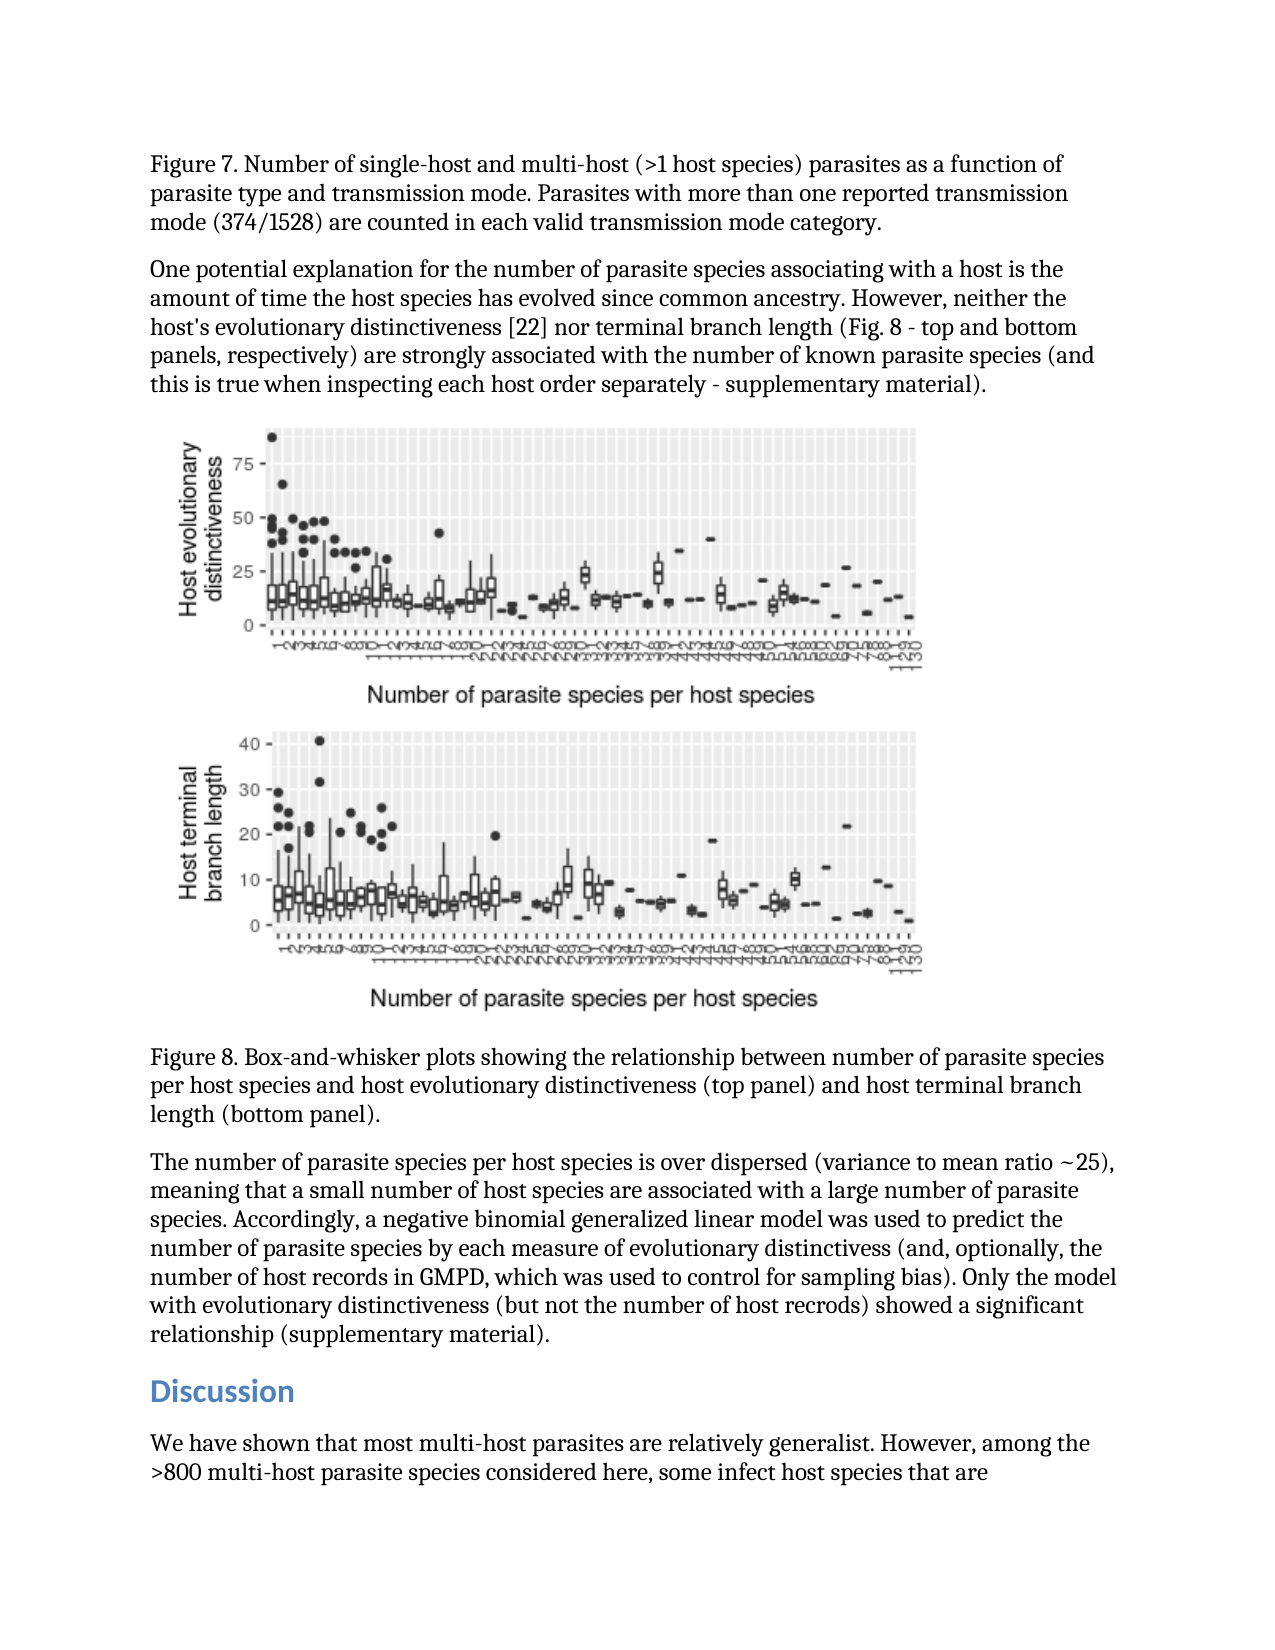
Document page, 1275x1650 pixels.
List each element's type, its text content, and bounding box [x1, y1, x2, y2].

text Figure 8. Box-and-whisker plots showing the relationship between number of parasite species per host species and host evolutionary distinctiveness (top panel) and host terminal branch length (bottom panel). [150, 1043, 1125, 1129]
text The number of parasite species per host species is over dispersed (variance to mean ratio ~25), meaning that a small number of host species are associated with a large number of parasite species. Accordingly, a negative binomial generalized linear model was used to predict the number of parasite species by each measure of evolutionary distinctivess (and, optionally, the number of host records in GMPD, which was used to control for sampling bias). Only the model with evolutionary distinctiveness (but not the number of host recrods) showed a significant relationship (supplementary material). [150, 1148, 1125, 1349]
text Figure 7. Number of single-host and multi-host (>1 host species) parasites as a function of parasite type and transmission mode. Parasites with more than one reported transmission mode (374/1528) are counted in each valid transmission mode category. [150, 150, 1125, 236]
picture [168, 417, 927, 1024]
text One potential explanation for the number of parasite species associating with a host is the amount of time the host species has evolved since common ancestry. However, neither the host's evolutionary distinctiveness [22] nor terminal branch length (Fig. 8 - top and bottom panels, respectively) are strongly associated with the number of known parasite species (and this is true when inspecting each host order separately - supplementary material). [150, 255, 1125, 399]
subtitle Discussion [150, 1370, 1125, 1410]
